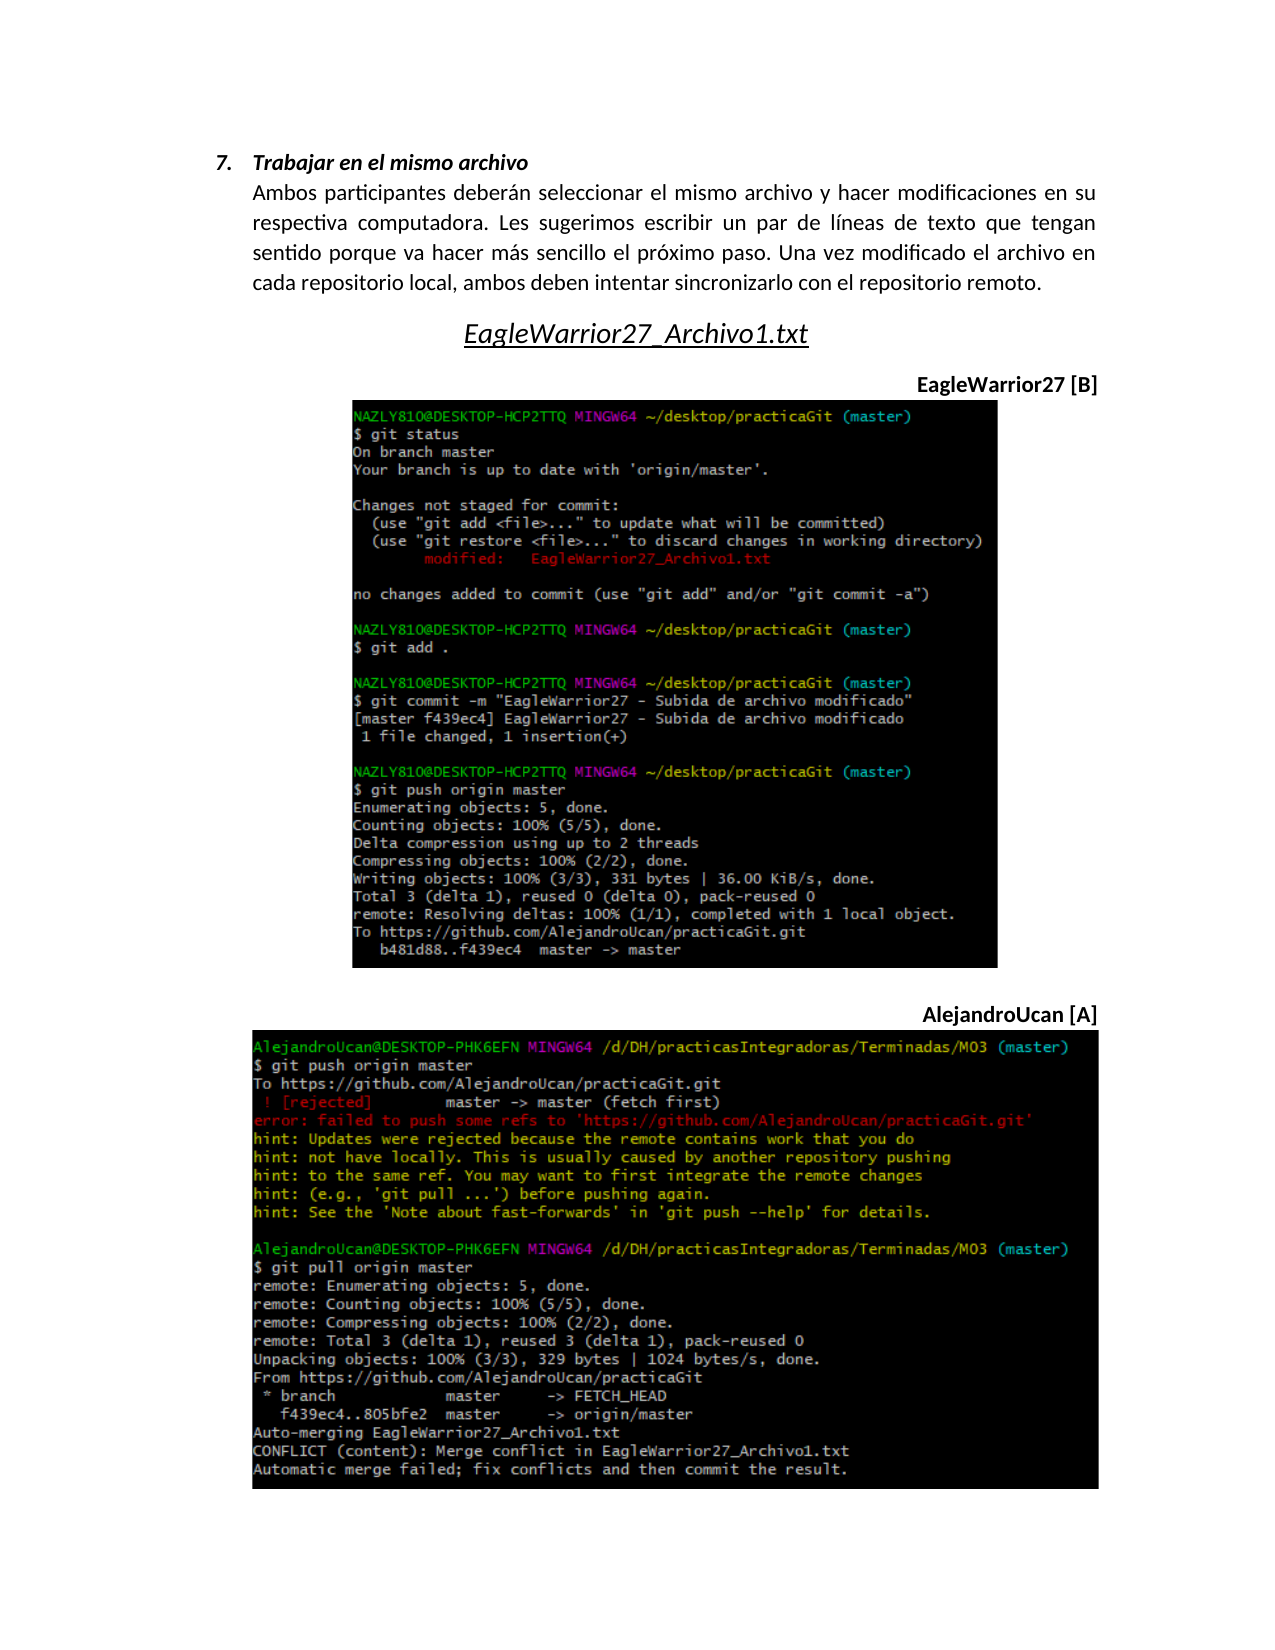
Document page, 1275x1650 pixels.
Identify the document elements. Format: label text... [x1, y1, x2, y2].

list Ambos participantes deberán seleccionar el mismo archivo y hacer modificaciones en su respectiva computadora. Les sugerimos escribir un par de líneas de texto que tengan sentido porque va hacer más sencillo el próximo paso. Una vez modificado el archivo en cada repositorio local, ambos deben intentar sincronizarlo con el repositorio remoto. [252, 178, 1098, 296]
text EagleWarrior27_Archivo1.txt [177, 315, 1098, 351]
list EagleWarrior27 [B] [702, 370, 1098, 398]
list Trabajar en el mismo archivo [215, 148, 1098, 176]
picture [352, 400, 998, 968]
list AlejandroUcan [A] [252, 1000, 1098, 1028]
picture [252, 1030, 1099, 1489]
